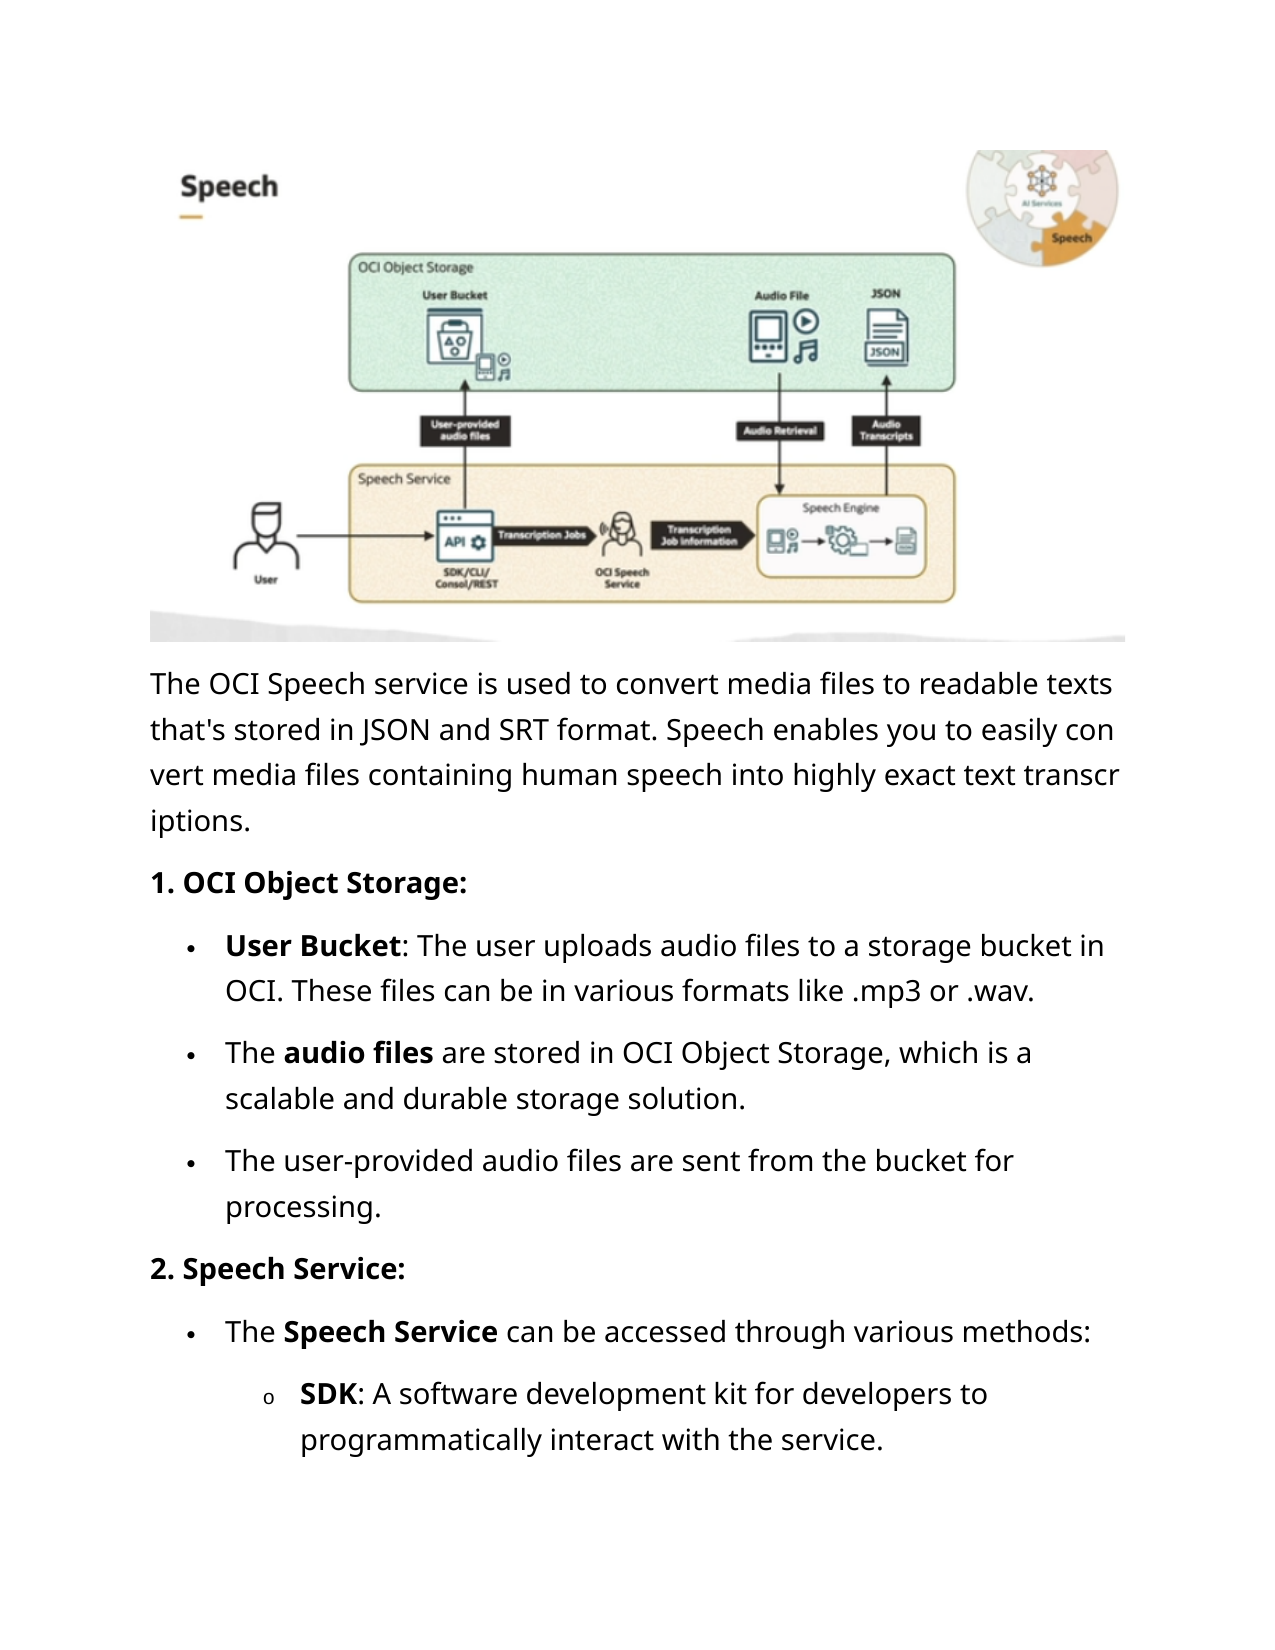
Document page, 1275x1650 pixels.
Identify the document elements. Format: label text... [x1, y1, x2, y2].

text 1. OCI Object Storage: [150, 863, 1125, 902]
text 2. Speech Service: [150, 1249, 1125, 1288]
text The OCI Speech service is used to convert media files to readable texts that's stored in JSON and SRT format. Speech enables you to easily convert media files containing human speech into highly exact text transcriptions. [150, 663, 1125, 840]
list SDK: A software development kit for developers to programmatically interact with the service. [262, 1373, 1125, 1458]
list The user-provided audio files are sent from the bucket for processing. [187, 1141, 1125, 1226]
list The Speech Service can be accessed through various methods: [187, 1311, 1125, 1351]
list User Bucket: The user uploads audio files to a storage bucket in OCI. These files can be in various formats like .mp3 or .wav. [187, 925, 1125, 1010]
picture [150, 150, 1125, 642]
list The audio files are stored in OCI Object Storage, which is a scalable and durable storage solution. [187, 1033, 1125, 1118]
